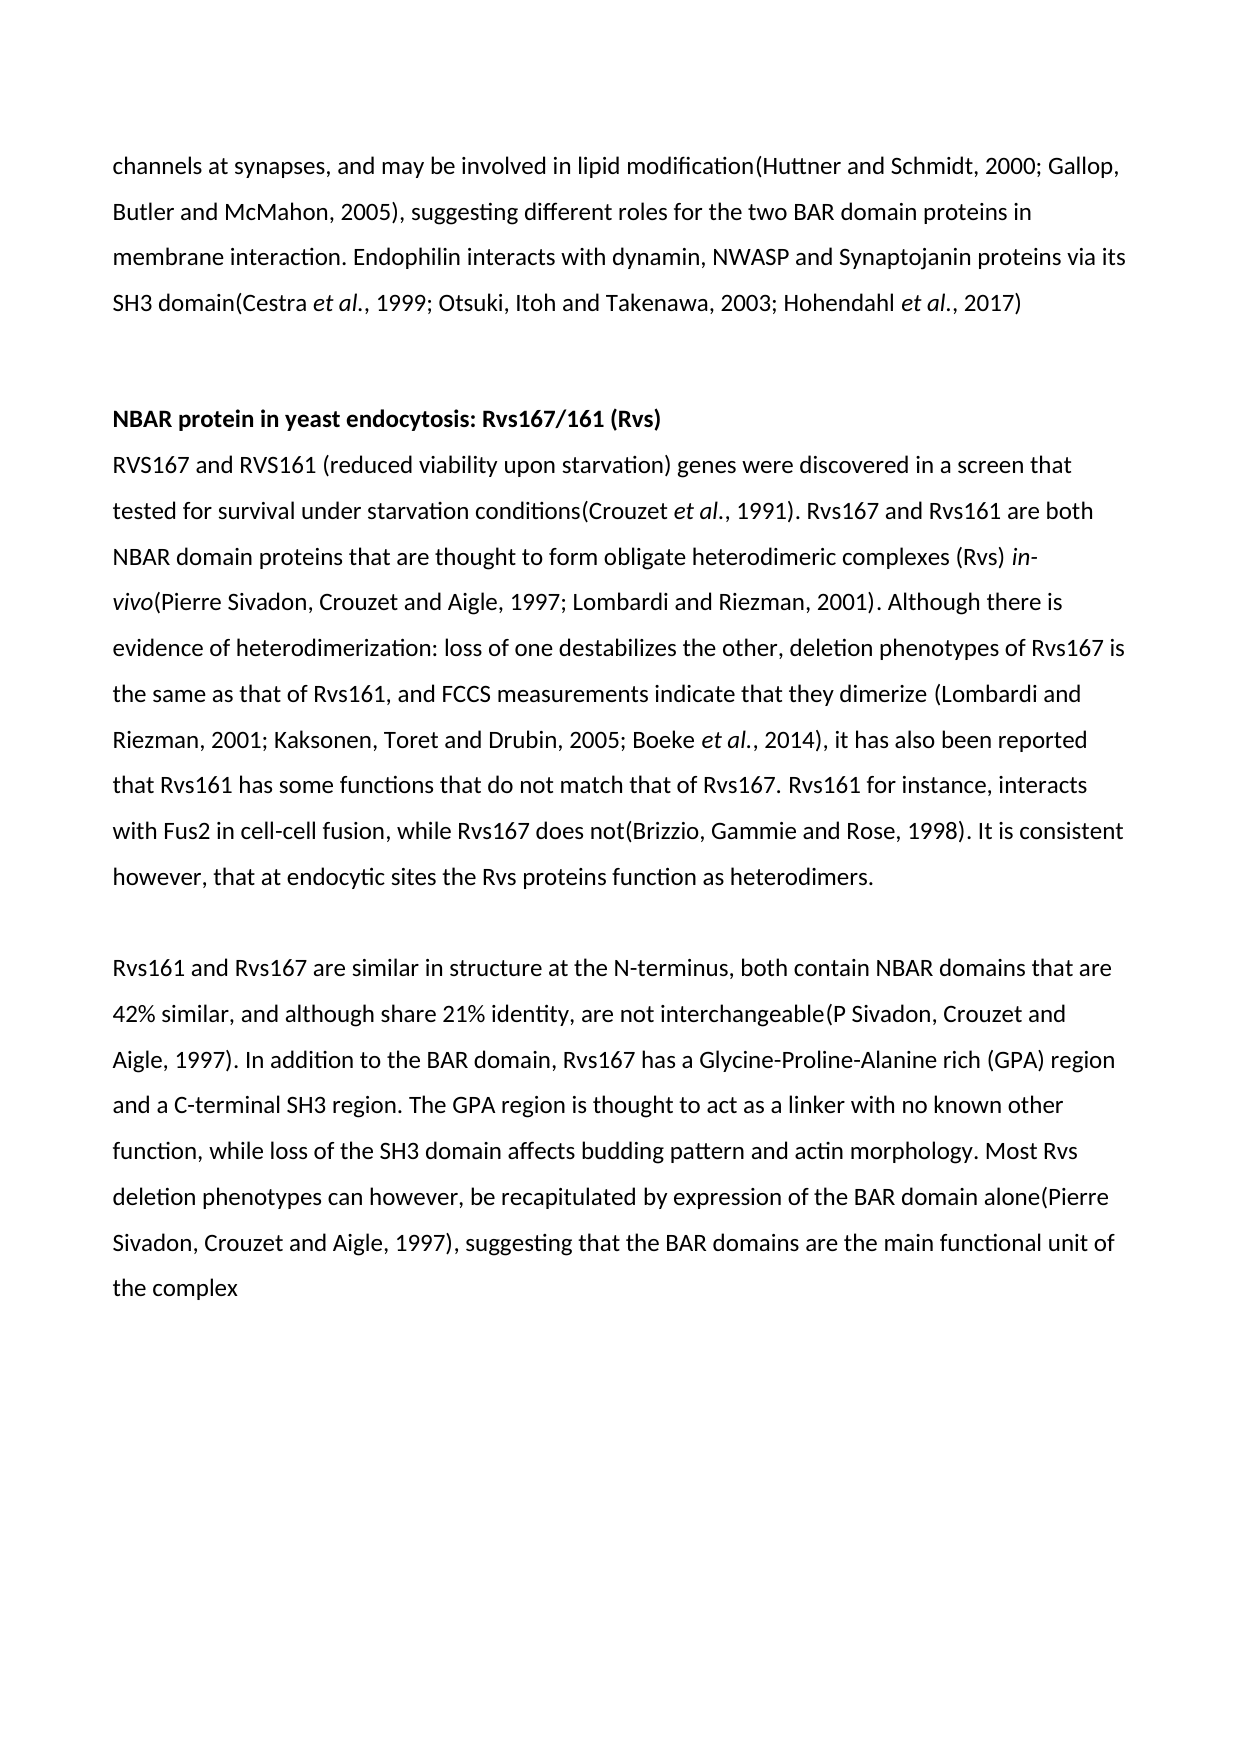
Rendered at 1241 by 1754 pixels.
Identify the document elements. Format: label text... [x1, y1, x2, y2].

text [112, 150, 1128, 318]
text NBAR protein in yeast endocytosis: Rvs167/161 (Rvs) [112, 404, 1128, 434]
text RVS167 and RVS161 (reduced viability upon starvation) genes were discovered in a screen that tested for survival under starvation conditions(Crouzet et al., 1991). Rvs167 and Rvs161 are both NBAR domain proteins that are thought to form obligate heterodimeric complexes (Rvs) in-vivo(Pierre Sivadon, Crouzet and Aigle, 1997; Lombardi and Riezman, 2001). Although there is evidence of heterodimerization: loss of one destabilizes the other, deletion phenotypes of Rvs167 is the same as that of Rvs161, and FCCS measurements indicate that they dimerize (Lombardi and Riezman, 2001; Kaksonen, Toret and Drubin, 2005; Boeke et al., 2014), it has also been reported that Rvs161 has some functions that do not match that of Rvs167. Rvs161 for instance, interacts with Fus2 in cell-cell fusion, while Rvs167 does not(Brizzio, Gammie and Rose, 1998). It is consistent however, that at endocytic sites the Rvs proteins function as heterodimers. [112, 449, 1128, 891]
text Rvs161 and Rvs167 are similar in structure at the N-terminus, both contain NBAR domains that are 42% similar, and although share 21% identity, are not interchangeable(P Sivadon, Crouzet and Aigle, 1997). In addition to the BAR domain, Rvs167 has a Glycine-Proline-Alanine rich (GPA) region and a C-terminal SH3 region. The GPA region is thought to act as a linker with no known other function, while loss of the SH3 domain affects budding pattern and actin morphology. Most Rvs deletion phenotypes can however, be recapitulated by expression of the BAR domain alone(Pierre Sivadon, Crouzet and Aigle, 1997), suggesting that the BAR domains are the main functional unit of the complex [112, 952, 1128, 1303]
